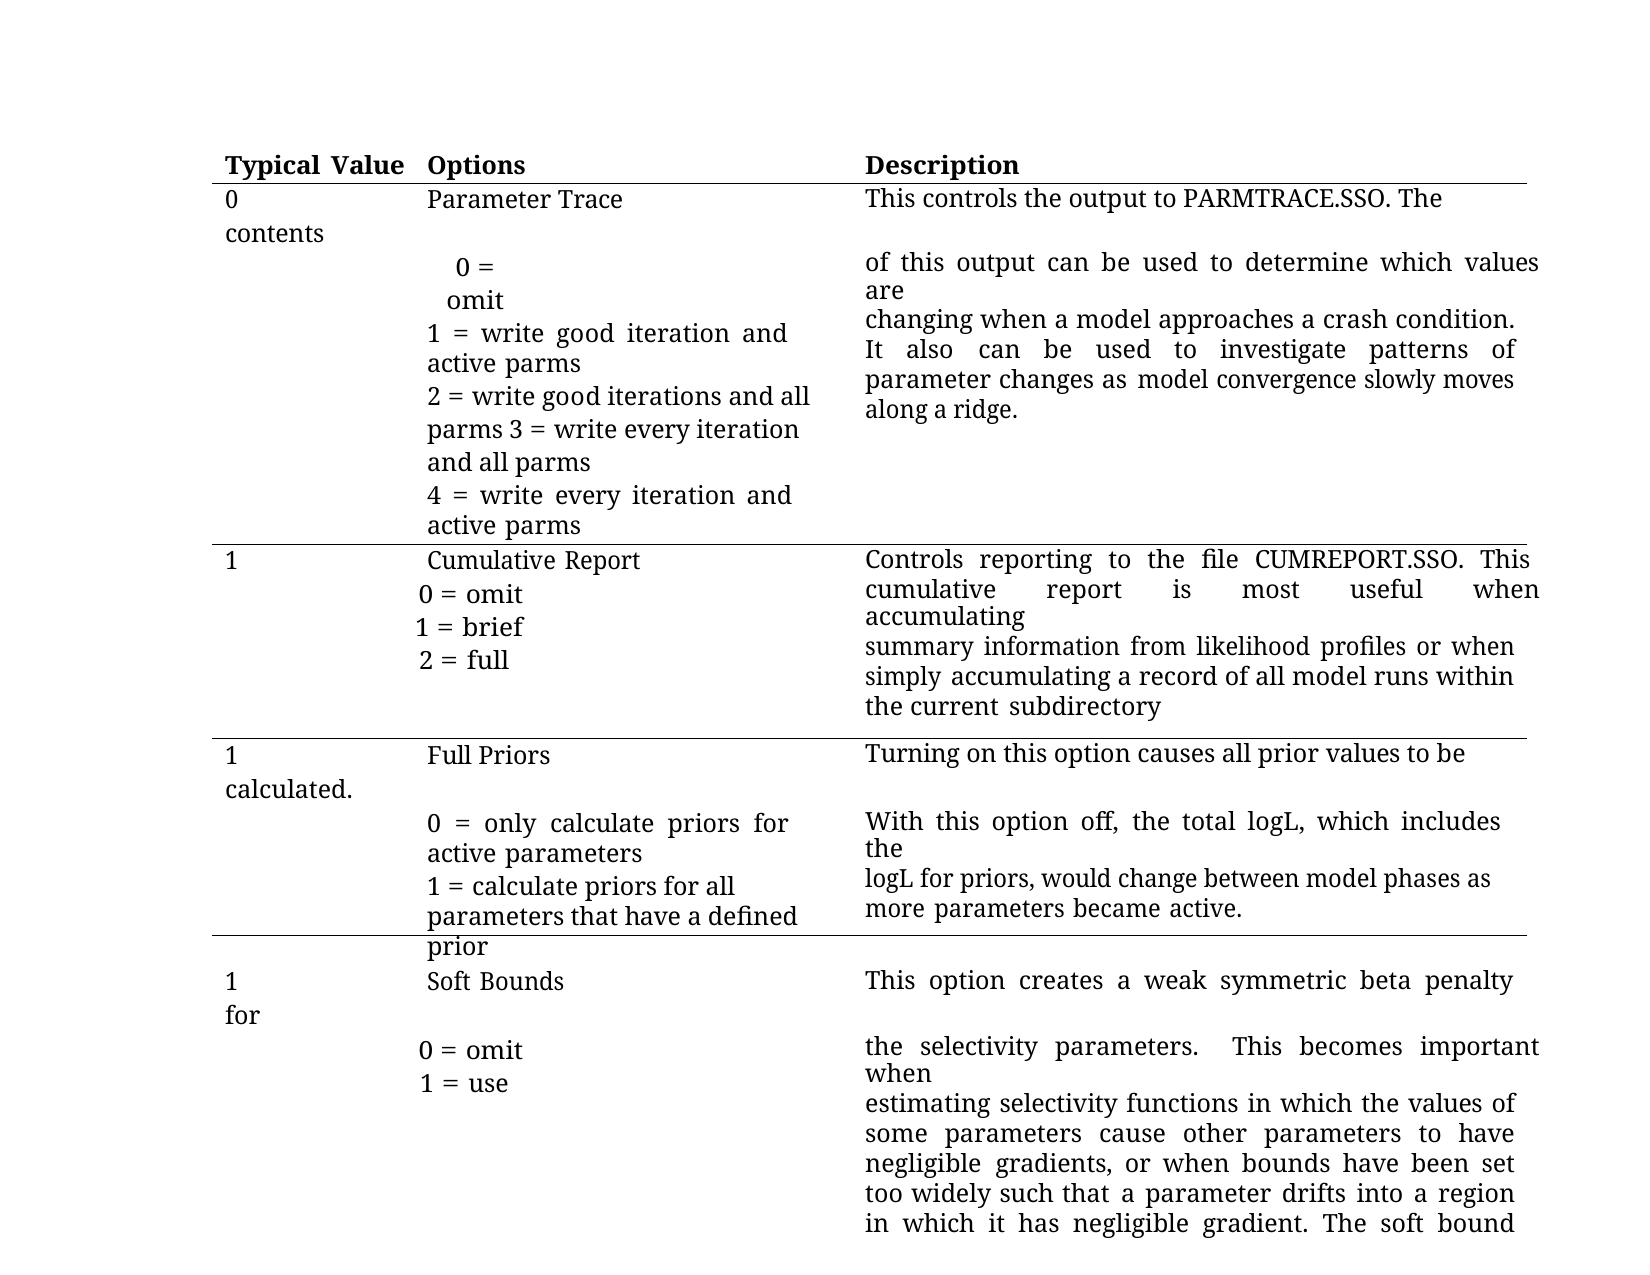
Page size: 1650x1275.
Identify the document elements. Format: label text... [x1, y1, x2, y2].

text 1 Full Priors Turning on this option causes all prior values to be calculated. [225, 736, 1539, 807]
text cumulative report is most useful when accumulating [865, 577, 1539, 631]
text 0 = omit [200, 1033, 523, 1066]
text 1 = brief [200, 610, 522, 643]
text logL for priors, would change between model phases as more parameters became active. [865, 863, 1539, 923]
text 1 = calculate priors for all parameters that have a defined prior [427, 872, 840, 962]
text 4 = write every iteration and active parms [427, 481, 840, 541]
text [865, 1088, 1515, 1238]
text 0 = only calculate priors for active parameters [427, 808, 840, 868]
text summary information from likelihood profiles or when simply accumulating a record of all model runs within the current subdirectory [865, 632, 1515, 722]
text 0 Parameter Trace This controls the output to PARMTRACE.SSO. The contents [225, 181, 1539, 250]
text 1 = use [200, 1066, 508, 1099]
text 0 = omit [424, 250, 526, 316]
text With this option off, the total logL, which includes the [865, 808, 1539, 863]
text of this output can be used to determine which values are [865, 250, 1539, 304]
text 1 Cumulative Report Controls reporting to the file CUMREPORT.SSO. This [225, 541, 1539, 577]
text Typical Value Options Description [225, 148, 1539, 181]
text 0 = omit [200, 577, 523, 610]
text the selectivity parameters. This becomes important when [865, 1033, 1539, 1088]
text 1 = write good iteration and active parms [427, 318, 840, 378]
text 2 = write good iterations and all parms 3 = write every iteration and all parms [427, 379, 840, 478]
text changing when a model approaches a crash condition. It also can be used to investigate patterns of parameter changes as model convergence slowly moves along a ridge. [865, 305, 1515, 425]
text 1 Soft Bounds This option creates a weak symmetric beta penalty for [225, 962, 1539, 1033]
text 2 = full [200, 643, 509, 676]
